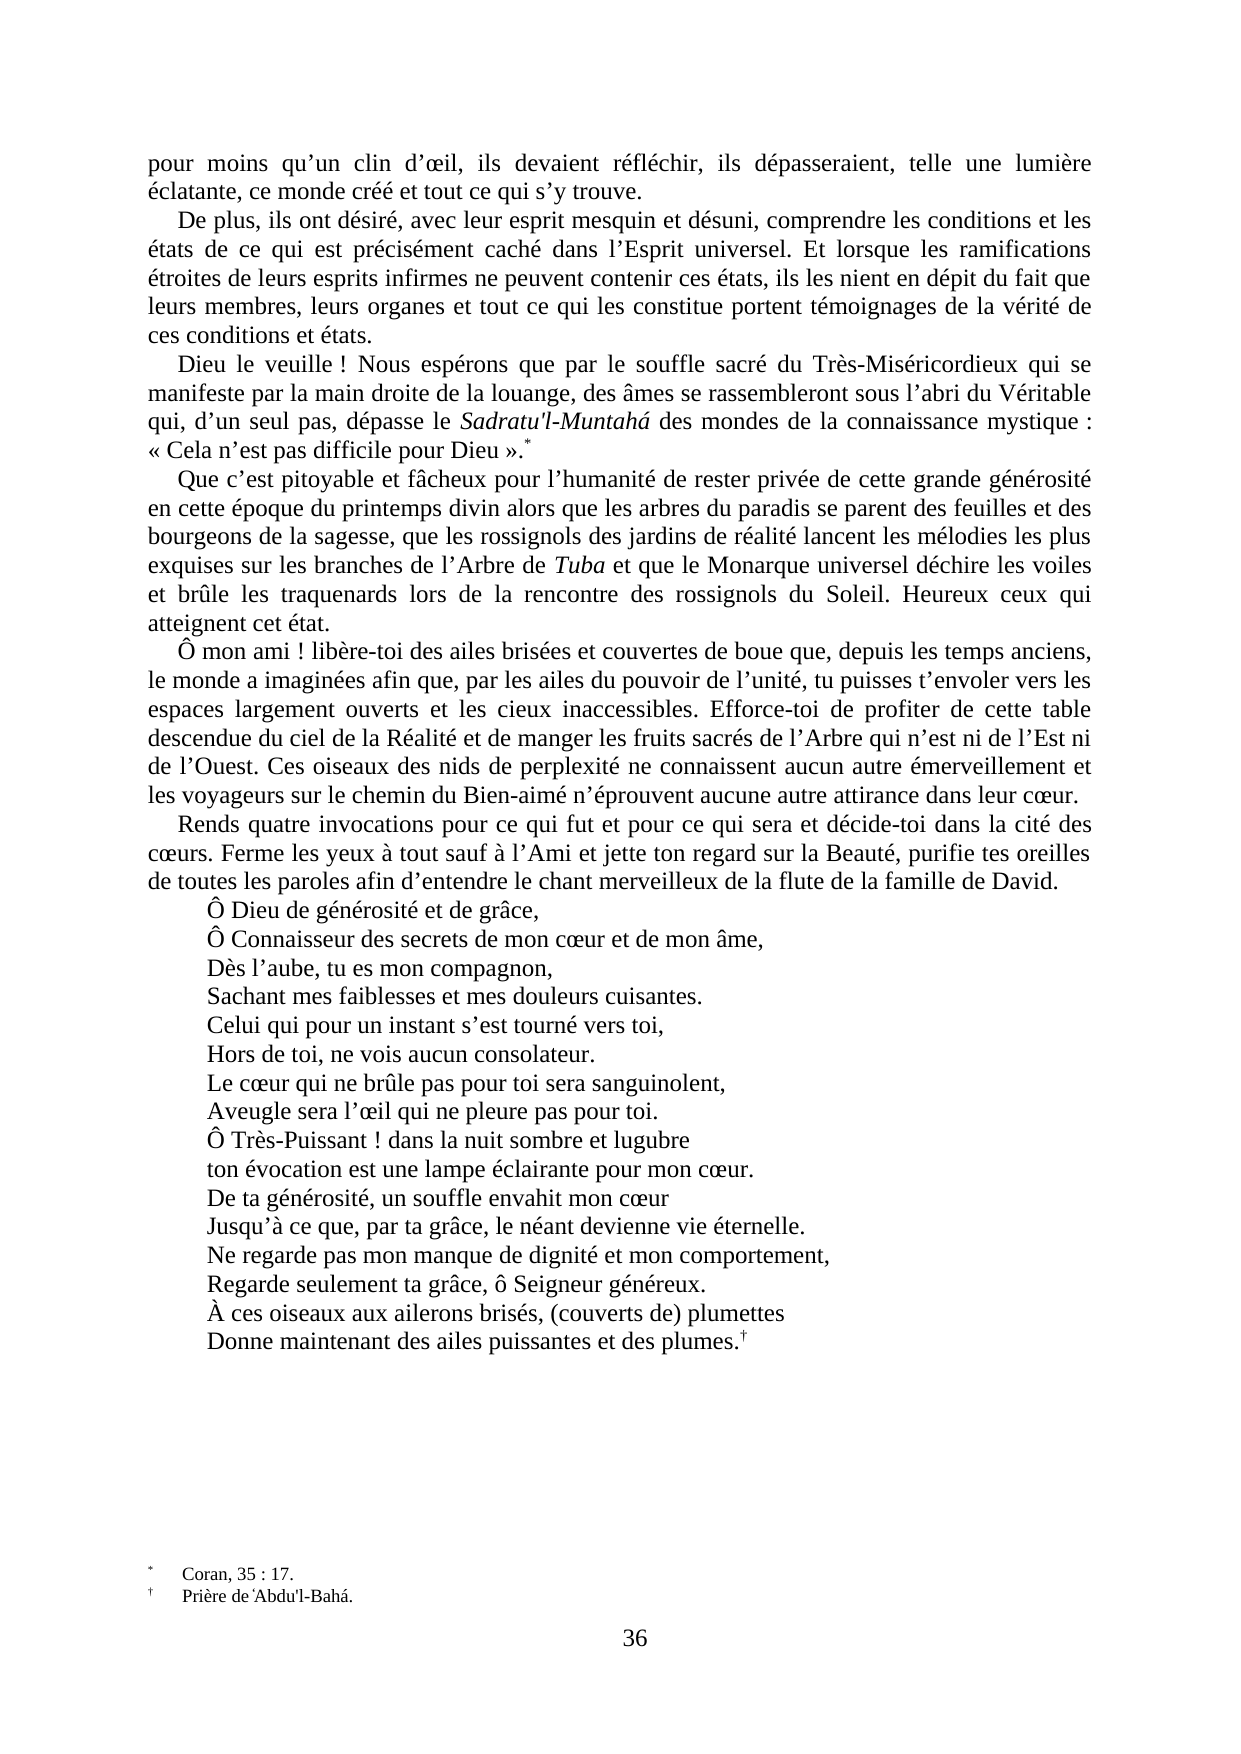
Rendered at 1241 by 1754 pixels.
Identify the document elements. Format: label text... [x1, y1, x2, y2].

text Ô Dieu de générosité et de grâce, Ô Connaisseur des secrets de mon cœur et de mon âme, Dès l’aube, tu es mon compagnon, Sachant mes faiblesses et mes douleurs cuisantes. Celui qui pour un instant s’est tourné vers toi, [207, 895, 1093, 1039]
text Que c’est pitoyable et fâcheux pour l’humanité de rester privée de cette grande générosité en cette époque du printemps divin alors que les arbres du paradis se parent des feuilles et des bourgeons de la sagesse, que les rossignols des jardins de réalité lancent les mélodies les plus exquises sur les branches de l’Arbre de Tuba et que le Monarque universel déchire les voiles et brûle les traquenards lors de la rencontre des rossignols du Soleil. Heureux ceux qui atteignent cet état. [148, 464, 1093, 636]
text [148, 148, 1093, 205]
text De plus, ils ont désiré, avec leur esprit mesquin et désuni, comprendre les conditions et les états de ce qui est précisément caché dans l’Esprit universel. Et lorsque les ramifications étroites de leurs esprits infirmes ne peuvent contenir ces états, ils les nient en dépit du fait que leurs membres, leurs organes et tout ce qui les constitue portent témoignages de la vérité de ces conditions et états. [148, 205, 1093, 349]
text Hors de toi, ne vois aucun consolateur. Le cœur qui ne brûle pas pour toi sera sanguinolent, Aveugle sera l’œil qui ne pleure pas pour toi. Ô Très-Puissant ! dans la nuit sombre et lugubre ton évocation est une lampe éclairante pour mon cœur. De ta générosité, un souffle envahit mon cœur Jusqu’à ce que, par ta grâce, le néant devienne vie éternelle. Ne regarde pas mon manque de dignité et mon comportement, Regarde seulement ta grâce, ô Seigneur généreux. À ces oiseaux aux ailerons brisés, (couverts de) plumettes Donne maintenant des ailes puissantes et des plumes. [207, 1039, 1093, 1355]
text Ô mon ami ! libère-toi des ailes brisées et couvertes de boue que, depuis les temps anciens, le monde a imaginées afin que, par les ailes du pouvoir de l’unité, tu puisses t’envoler vers les espaces largement ouverts et les cieux inaccessibles. Efforce-toi de profiter de cette table descendue du ciel de la Réalité et de manger les fruits sacrés de l’Arbre qui n’est ni de l’Est ni de l’Ouest. Ces oiseaux des nids de perplexité ne connaissent aucun autre émerveillement et les voyageurs sur le chemin du Bien-aimé n’éprouvent aucune autre attirance dans leur cœur. [148, 636, 1093, 809]
text Rends quatre invocations pour ce qui fut et pour ce qui sera et décide-toi dans la cité des cœurs. Ferme les yeux à tout sauf à l’Ami et jette ton regard sur la Beauté, purifie tes oreilles de toutes les paroles afin d’entendre le chant merveilleux de la flute de la famille de David. [148, 809, 1093, 895]
text Dieu le veuille ! Nous espérons que par le souffle sacré du Très-Miséricordieux qui se manifeste par la main droite de la louange, des âmes se rassembleront sous l’abri du Véritable qui, d’un seul pas, dépasse le Sadratu'l-Muntahá des mondes de la connaissance mystique : « Cela n’est pas difficile pour Dieu ». [148, 349, 1093, 464]
